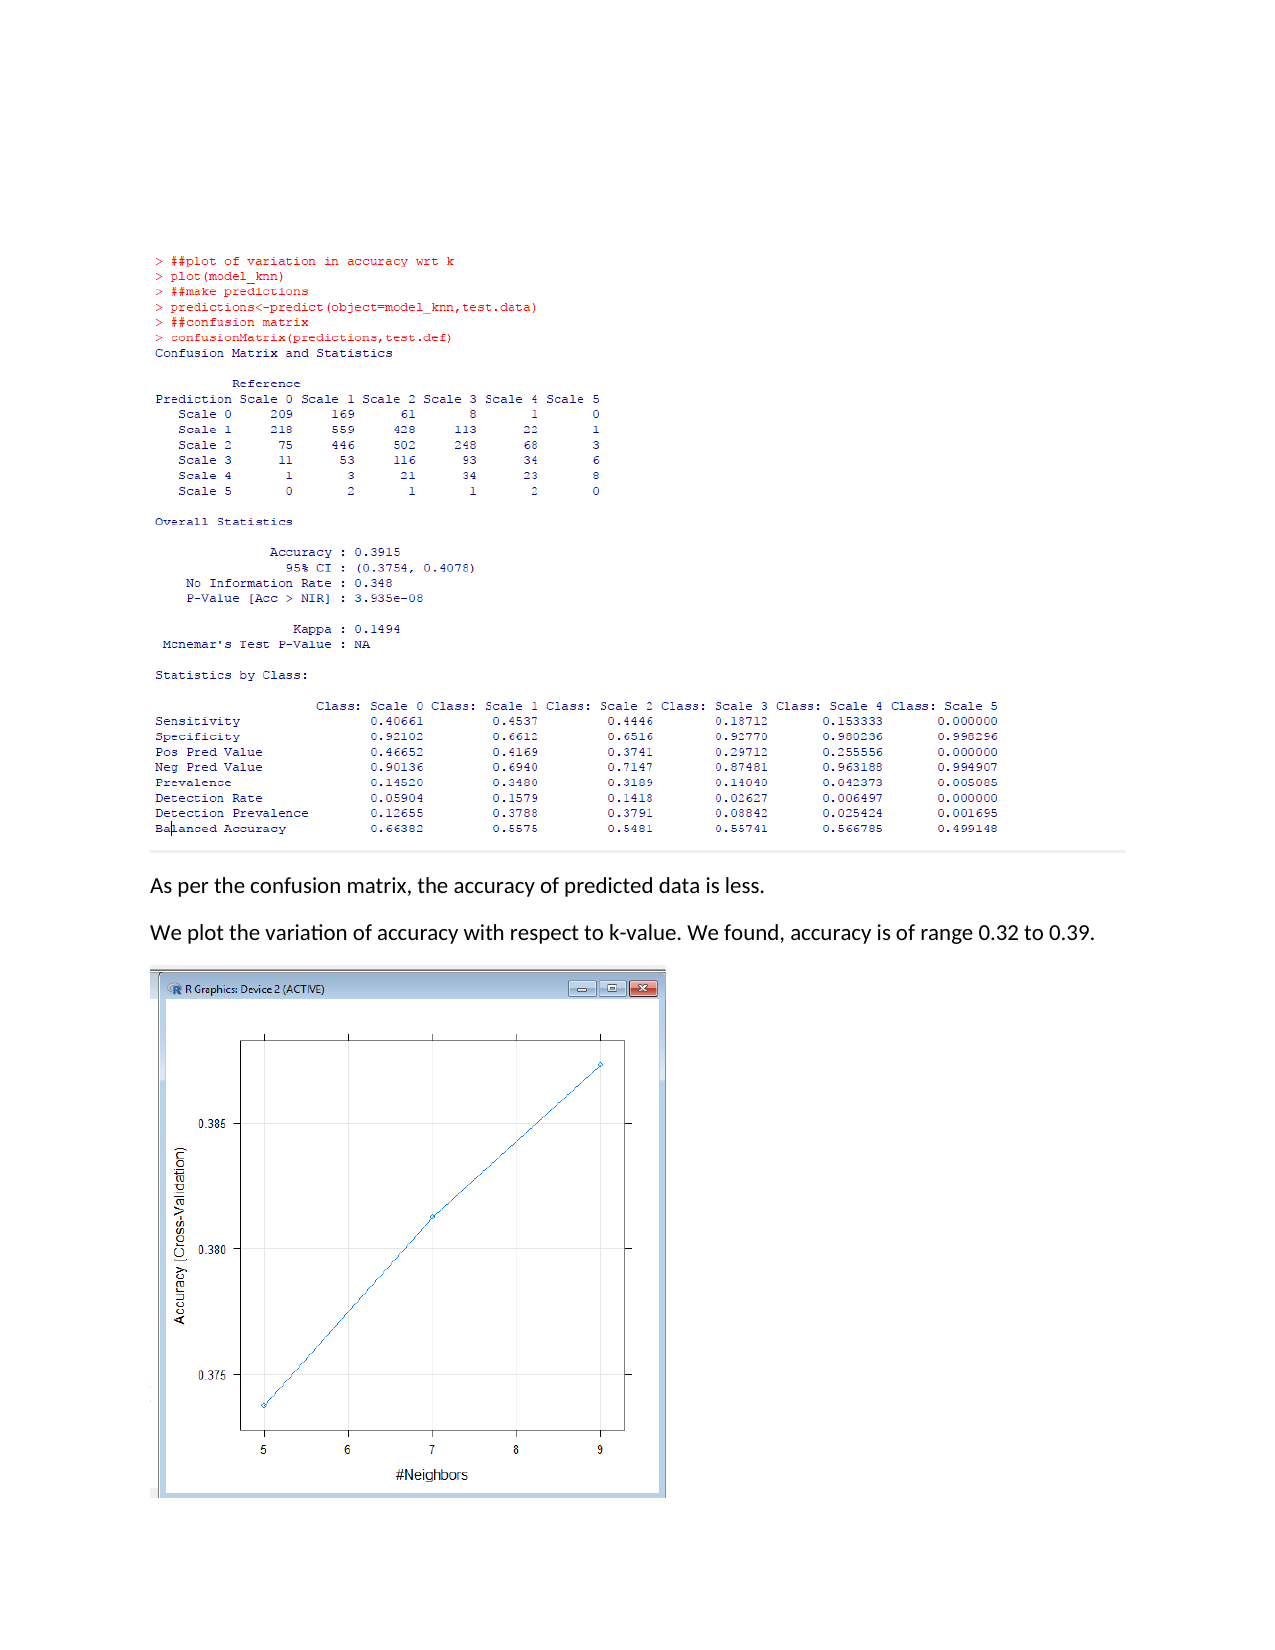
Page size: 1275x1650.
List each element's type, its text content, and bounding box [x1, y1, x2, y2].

picture [150, 965, 666, 1498]
picture [150, 243, 1125, 853]
text We plot the variation of accuracy with respect to k-value. We found, accuracy is of range 0.32 to 0.39. [150, 918, 1125, 946]
text As per the confusion matrix, the accuracy of predicted data is less. [150, 871, 1125, 899]
